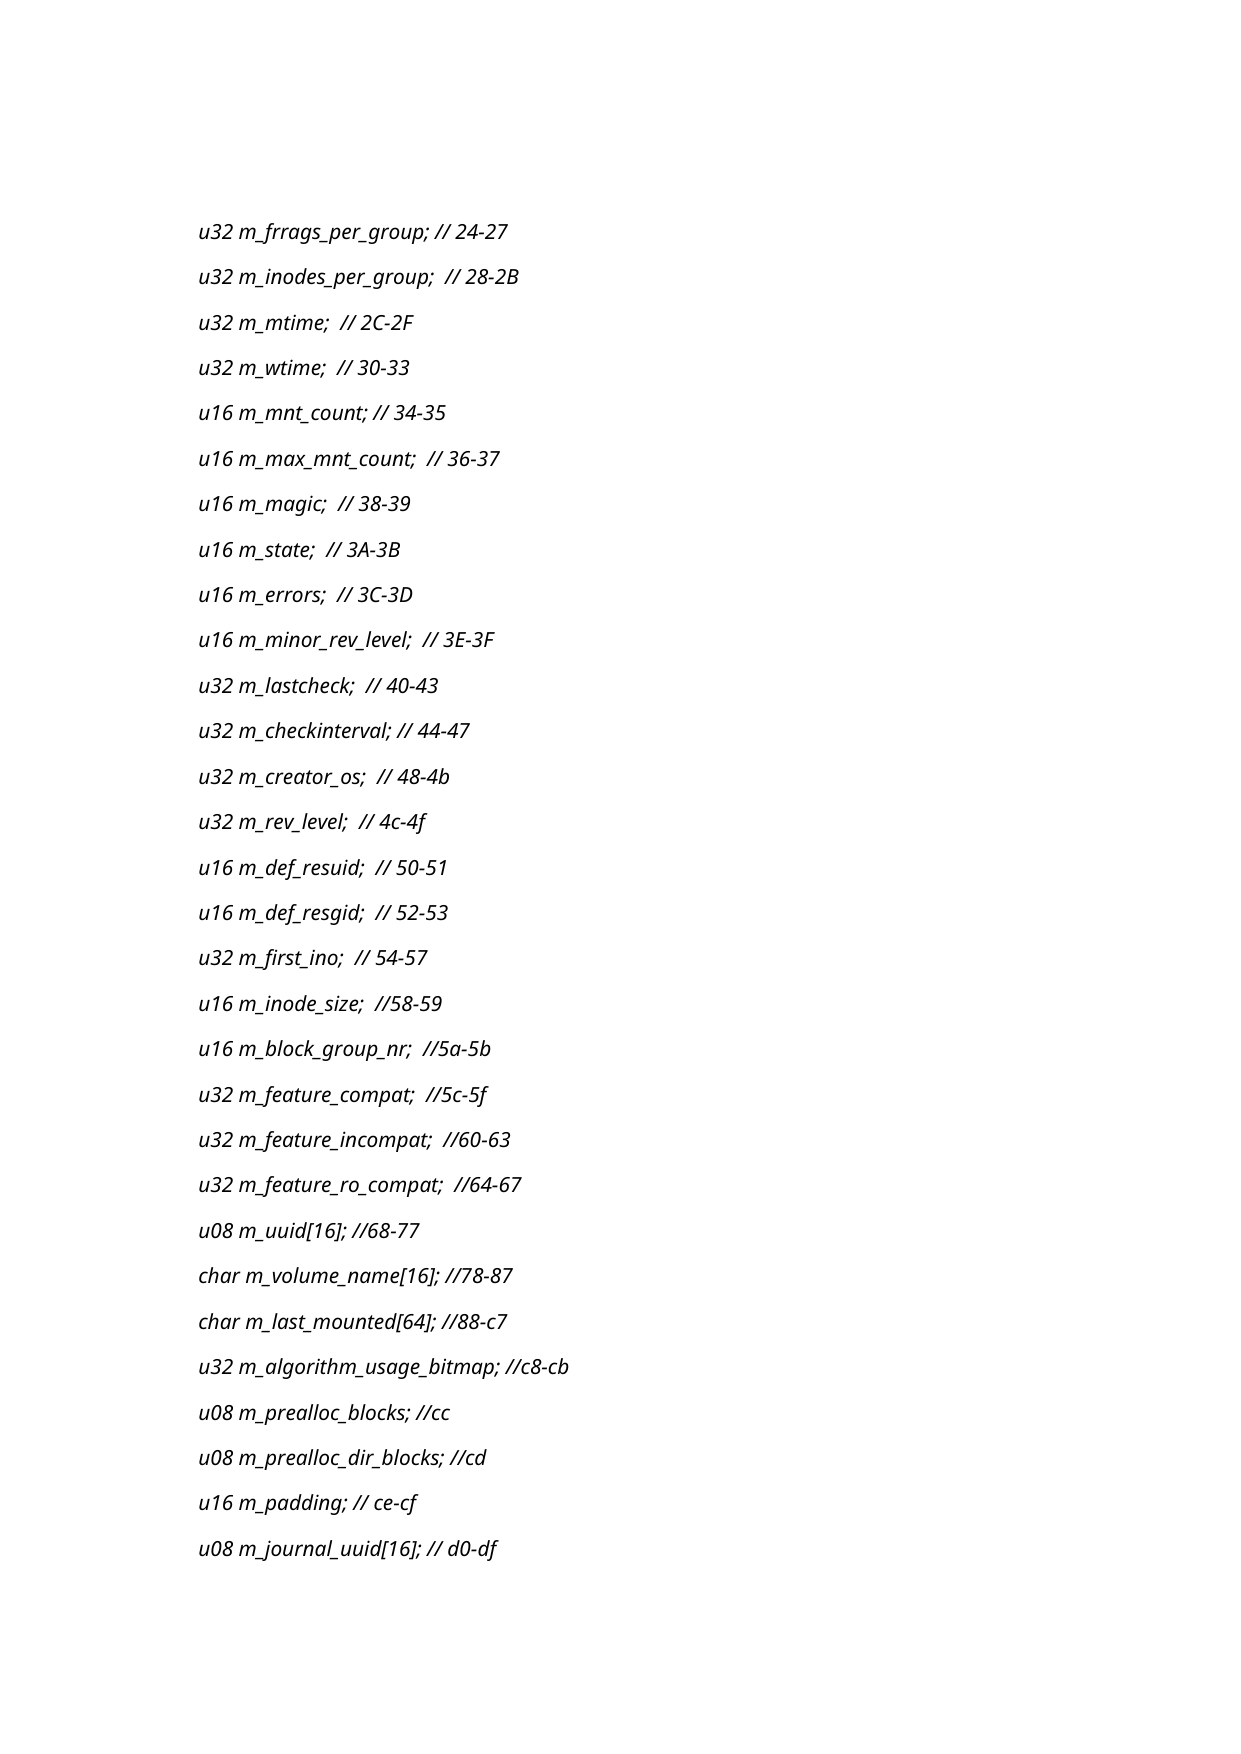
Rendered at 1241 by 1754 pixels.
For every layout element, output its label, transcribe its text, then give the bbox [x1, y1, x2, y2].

text u16 m_state; // 3A-3B [198, 535, 1042, 563]
text u08 m_uuid[16]; //68-77 [198, 1216, 1042, 1244]
text u16 m_errors; // 3C-3D [198, 580, 1042, 608]
text u32 m_checkinterval; // 44-47 [198, 716, 1042, 745]
text u16 m_magic; // 38-39 [198, 489, 1042, 518]
text u32 m_feature_ro_compat; //64-67 [198, 1171, 1042, 1199]
text u08 m_journal_uuid[16]; // d0-df [198, 1534, 1042, 1562]
text u16 m_def_resgid; // 52-53 [198, 898, 1042, 926]
text u16 m_max_mnt_count; // 36-37 [198, 444, 1042, 472]
text u32 m_algorithm_usage_bitmap; //c8-cb [198, 1352, 1042, 1381]
text u32 m_lastcheck; // 40-43 [198, 671, 1042, 699]
text u16 m_block_group_nr; //5a-5b [198, 1034, 1042, 1063]
text u32 m_mtime; // 2C-2F [198, 308, 1042, 336]
text u16 m_inode_size; //58-59 [198, 989, 1042, 1017]
text u16 m_minor_rev_level; // 3E-3F [198, 626, 1042, 654]
text u16 m_padding; // ce-cf [198, 1488, 1042, 1517]
text char m_volume_name[16]; //78-87 [198, 1261, 1042, 1290]
text u32 m_inodes_per_group; // 28-2B [198, 262, 1042, 291]
text u32 m_wtime; // 30-33 [198, 353, 1042, 381]
text u32 m_first_ino; // 54-57 [198, 943, 1042, 972]
text u32 m_frrags_per_group; // 24-27 [198, 217, 1042, 245]
text u16 m_def_resuid; // 50-51 [198, 853, 1042, 881]
text u08 m_prealloc_blocks; //cc [198, 1398, 1042, 1426]
text u32 m_creator_os; // 48-4b [198, 762, 1042, 790]
text u16 m_mnt_count; // 34-35 [198, 398, 1042, 427]
text u32 m_feature_incompat; //60-63 [198, 1125, 1042, 1153]
text u32 m_feature_compat; //5c-5f [198, 1080, 1042, 1108]
text u32 m_rev_level; // 4c-4f [198, 807, 1042, 836]
text char m_last_mounted[64]; //88-c7 [198, 1307, 1042, 1335]
text u08 m_prealloc_dir_blocks; //cd [198, 1443, 1042, 1471]
